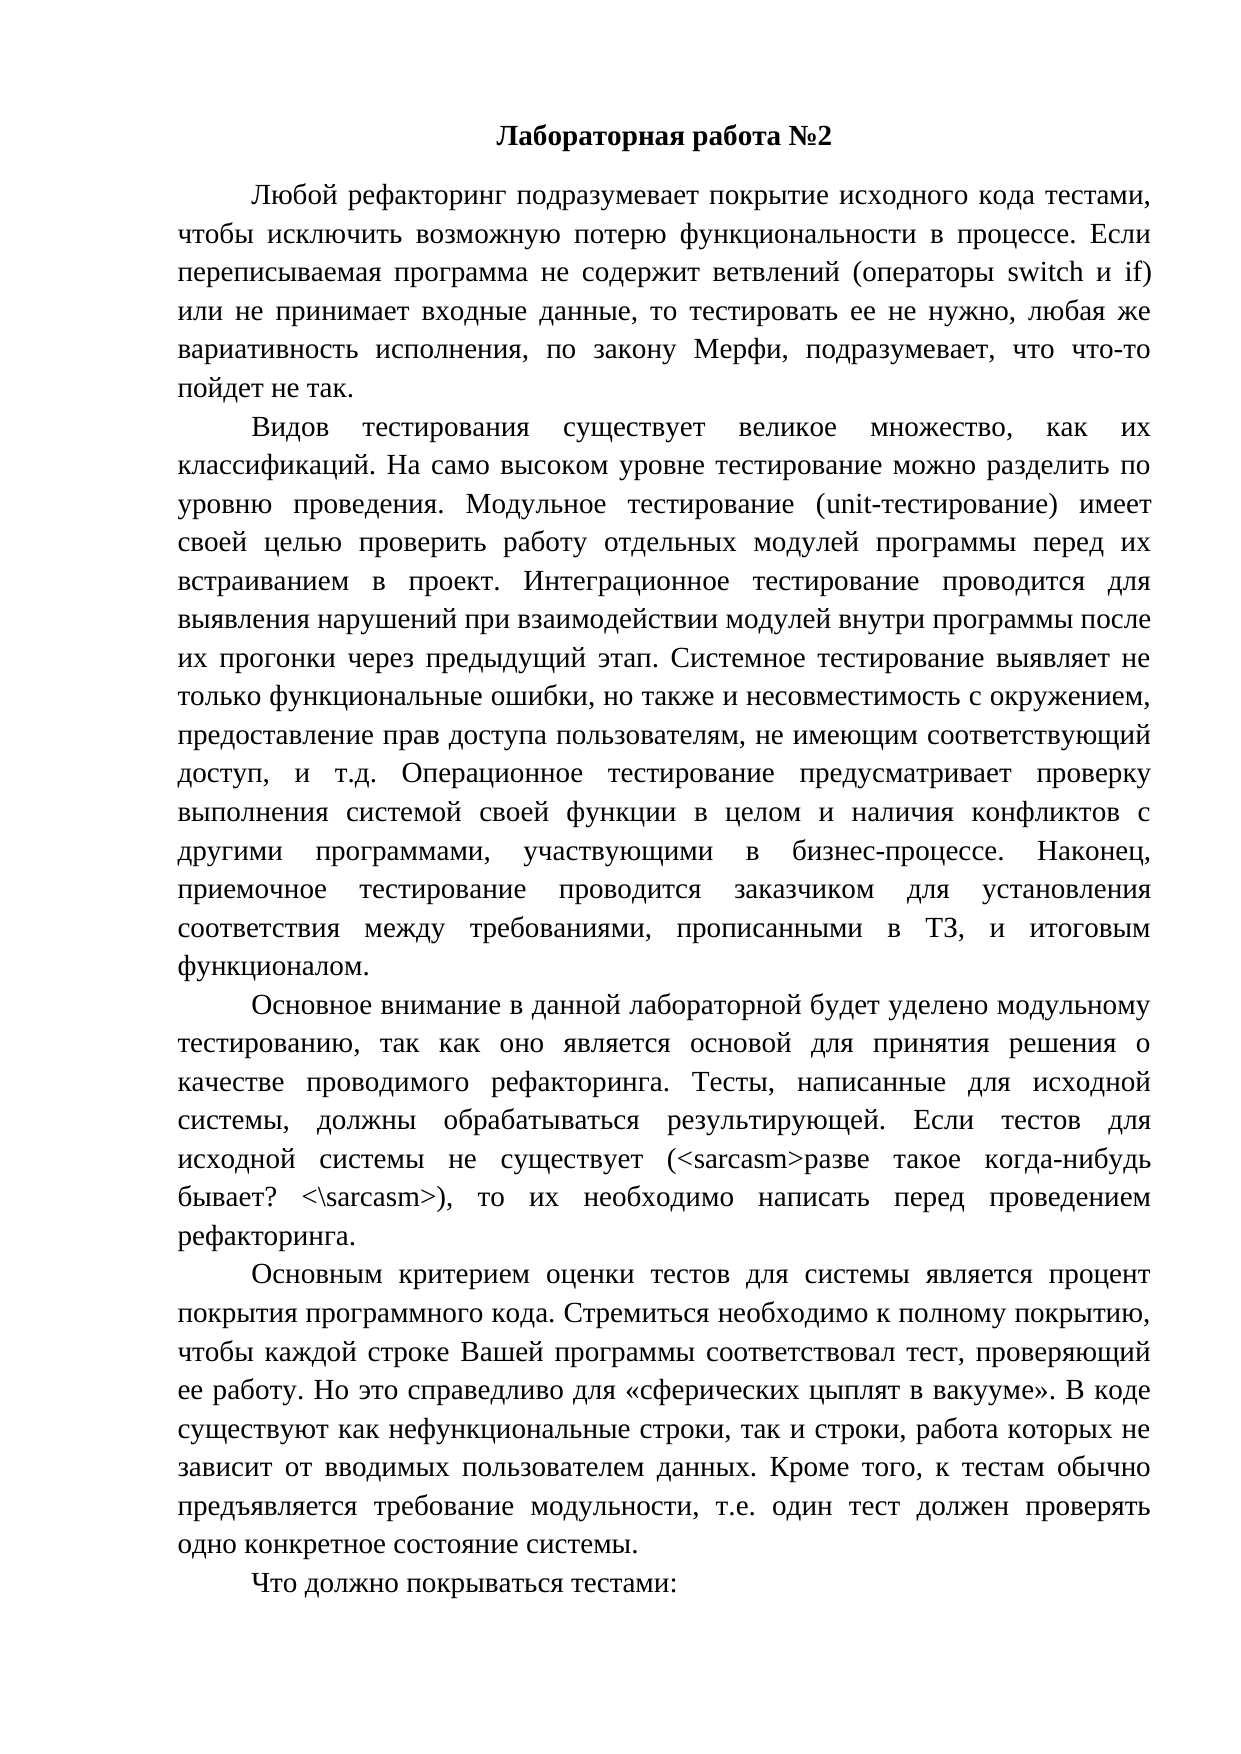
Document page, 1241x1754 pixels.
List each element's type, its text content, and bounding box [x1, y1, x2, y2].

text Любой рефакторинг подразумевает покрытие исходного кода тестами, чтобы исключить возможную потерю функциональности в процессе. Если переписываемая программа не содержит ветвлений (операторы switch и if) или не принимает входные данные, то тестировать ее не нужно, любая же вариативность исполнения, по закону Мерфи, подразумевает, что что-то пойдет не так. [177, 177, 1152, 404]
text Что должно покрываться тестами: [177, 1565, 1152, 1598]
text Основное внимание в данной лабораторной будет уделено модульному тестированию, так как оно является основой для принятия решения о качестве проводимого рефакторинга. Тесты, написанные для исходной системы, должны обрабатываться результирующей. Если тестов для исходной системы не существует (<sarcasm>разве такое когда-нибудь бывает? <\sarcasm>), то их необходимо написать перед проведением рефакторинга. [177, 987, 1152, 1252]
text Видов тестирования существует великое множество, как их классификаций. На само высоком уровне тестирование можно разделить по уровню проведения. Модульное тестирование (unit-тестирование) имеет своей целью проверить работу отдельных модулей программы перед их встраиванием в проект. Интеграционное тестирование проводится для выявления нарушений при взаимодействии модулей внутри программы после их прогонки через предыдущий этап. Системное тестирование выявляет не только функциональные ошибки, но также и несовместимость с окружением, предоставление прав доступа пользователям, не имеющим соответствующий доступ, и т.д. Операционное тестирование предусматривает проверку выполнения системой своей функции в целом и наличия конфликтов с другими программами, участвующими в бизнес-процессе. Наконец, приемочное тестирование проводится заказчиком для установления соответствия между требованиями, прописанными в ТЗ, и итоговым функционалом. [177, 409, 1152, 982]
text Основным критерием оценки тестов для системы является процент покрытия программного кода. Стремиться необходимо к полному покрытию, чтобы каждой строке Вашей программы соответствовал тест, проверяющий ее работу. Но это справедливо для «сферических цыплят в вакууме». В коде существуют как нефункциональные строки, так и строки, работа которых не зависит от вводимых пользователем данных. Кроме того, к тестам обычно предъявляется требование модульности, т.е. один тест должен проверять одно конкретное состояние системы. [177, 1257, 1152, 1560]
text Лабораторная работа №2 [177, 118, 1152, 152]
